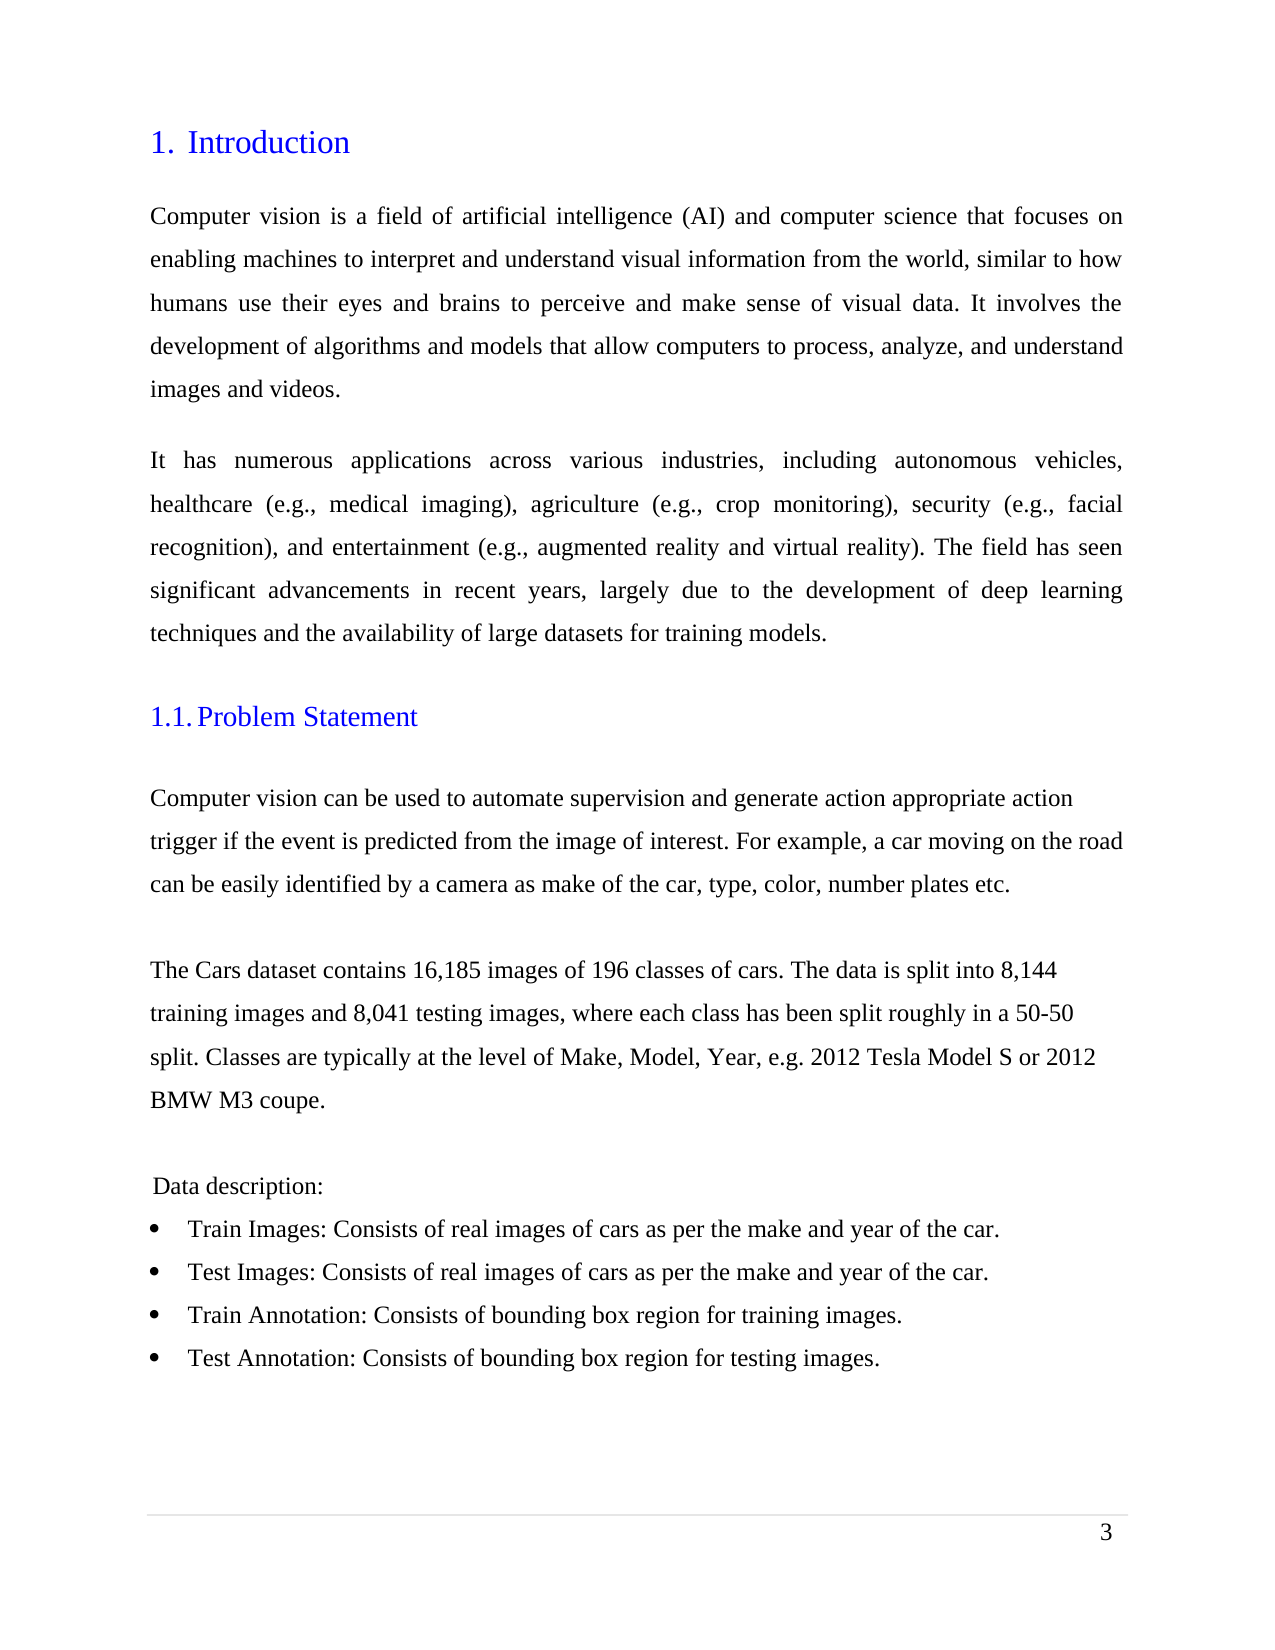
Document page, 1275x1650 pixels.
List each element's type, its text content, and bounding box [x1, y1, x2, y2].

list Test Annotation: Consists of bounding box region for testing images. [150, 1343, 1124, 1372]
list Train Annotation: Consists of bounding box region for training images. [150, 1300, 1124, 1329]
text Computer vision can be used to automate supervision and generate action appropriate action trigger if the event is predicted from the image of interest. For example, a car moving on the road can be easily identified by a camera as make of the car, type, color, number plates etc. [150, 783, 1124, 898]
text Computer vision is a field of artificial intelligence (AI) and computer science that focuses on enabling machines to interpret and understand visual information from the world, similar to how humans use their eyes and brains to perceive and make sense of visual data. It involves the development of algorithms and models that allow computers to process, analyze, and understand images and videos. [150, 201, 1124, 403]
list Test Images: Consists of real images of cars as per the make and year of the car. [150, 1257, 1124, 1286]
subtitle Introduction [150, 122, 1200, 160]
text The Cars dataset contains 16,185 images of 196 classes of cars. The data is split into 8,144 training images and 8,041 testing images, where each class has been split roughly in a 50-50 split. Classes are typically at the level of Make, Model, Year, e.g. 2012 Tesla Model S or 2012 BMW M3 coupe. [150, 955, 1124, 1113]
text Data description: [115, 1171, 1124, 1200]
subtitle Problem Statement [150, 699, 1200, 733]
text It has numerous applications across various industries, including autonomous vehicles, healthcare (e.g., medical imaging), agriculture (e.g., crop monitoring), security (e.g., facial recognition), and entertainment (e.g., augmented reality and virtual reality). The field has seen significant advancements in recent years, largely due to the development of deep learning techniques and the availability of large datasets for training models. [150, 446, 1124, 647]
list Train Images: Consists of real images of cars as per the make and year of the car. [150, 1214, 1124, 1243]
